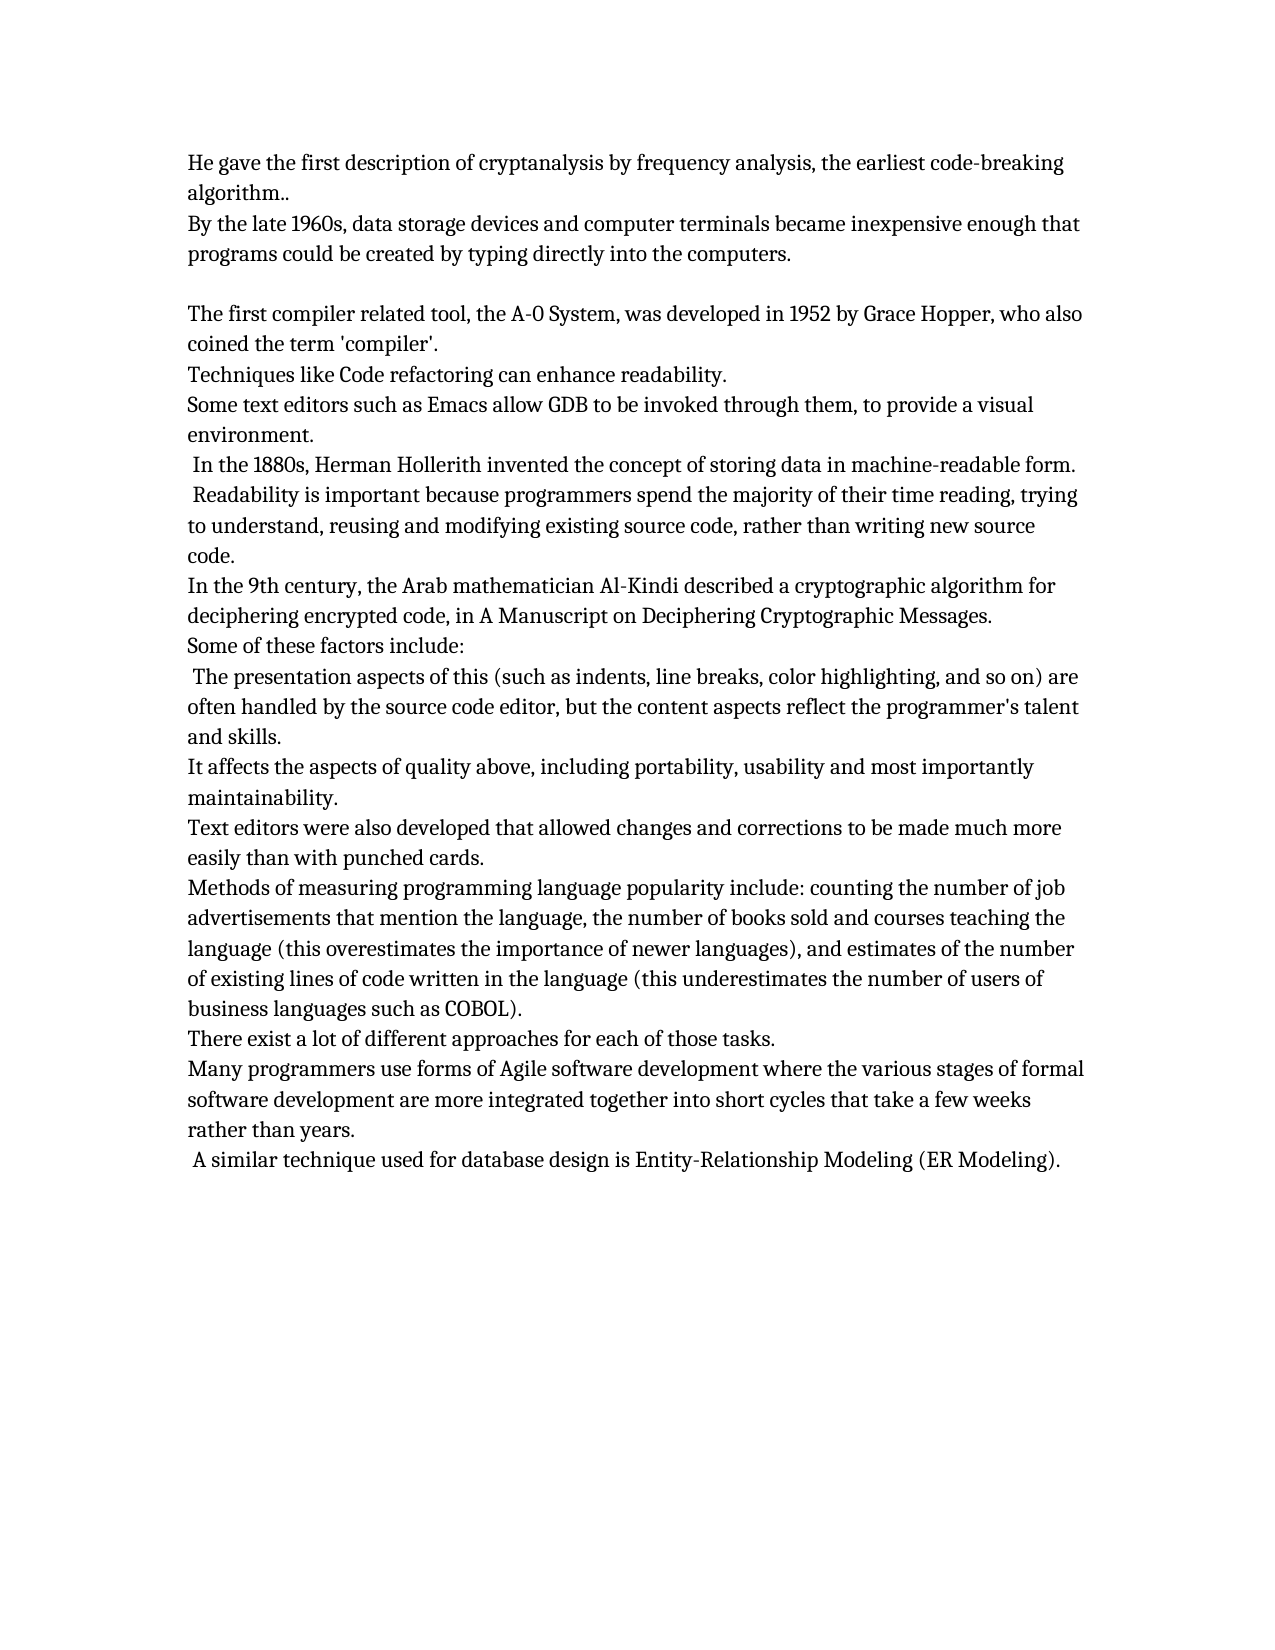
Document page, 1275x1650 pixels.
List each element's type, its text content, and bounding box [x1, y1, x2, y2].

text He gave the first description of cryptanalysis by frequency analysis, the earliest code-breaking algorithm.. By the late 1960s, data storage devices and computer terminals became inexpensive enough that programs could be created by typing directly into the computers. The first compiler related tool, the A-0 System, was developed in 1952 by Grace Hopper, who also coined the term 'compiler'. Techniques like Code refactoring can enhance readability. Some text editors such as Emacs allow GDB to be invoked through them, to provide a visual environment. In the 1880s, Herman Hollerith invented the concept of storing data in machine-readable form. Readability is important because programmers spend the majority of their time reading, trying to understand, reusing and modifying existing source code, rather than writing new source code. In the 9th century, the Arab mathematician Al-Kindi described a cryptographic algorithm for deciphering encrypted code, in A Manuscript on Deciphering Cryptographic Messages. Some of these factors include: The presentation aspects of this (such as indents, line breaks, color highlighting, and so on) are often handled by the source code editor, but the content aspects reflect the programmer's talent and skills. It affects the aspects of quality above, including portability, usability and most importantly maintainability. Text editors were also developed that allowed changes and corrections to be made much more easily than with punched cards. Methods of measuring programming language popularity include: counting the number of job advertisements that mention the language, the number of books sold and courses teaching the language (this overestimates the importance of newer languages), and estimates of the number of existing lines of code written in the language (this underestimates the number of users of business languages such as COBOL). There exist a lot of different approaches for each of those tasks. Many programmers use forms of Agile software development where the various stages of formal software development are more integrated together into short cycles that take a few weeks rather than years. A similar technique used for database design is Entity-Relationship Modeling (ER Modeling). [187, 150, 1087, 1173]
